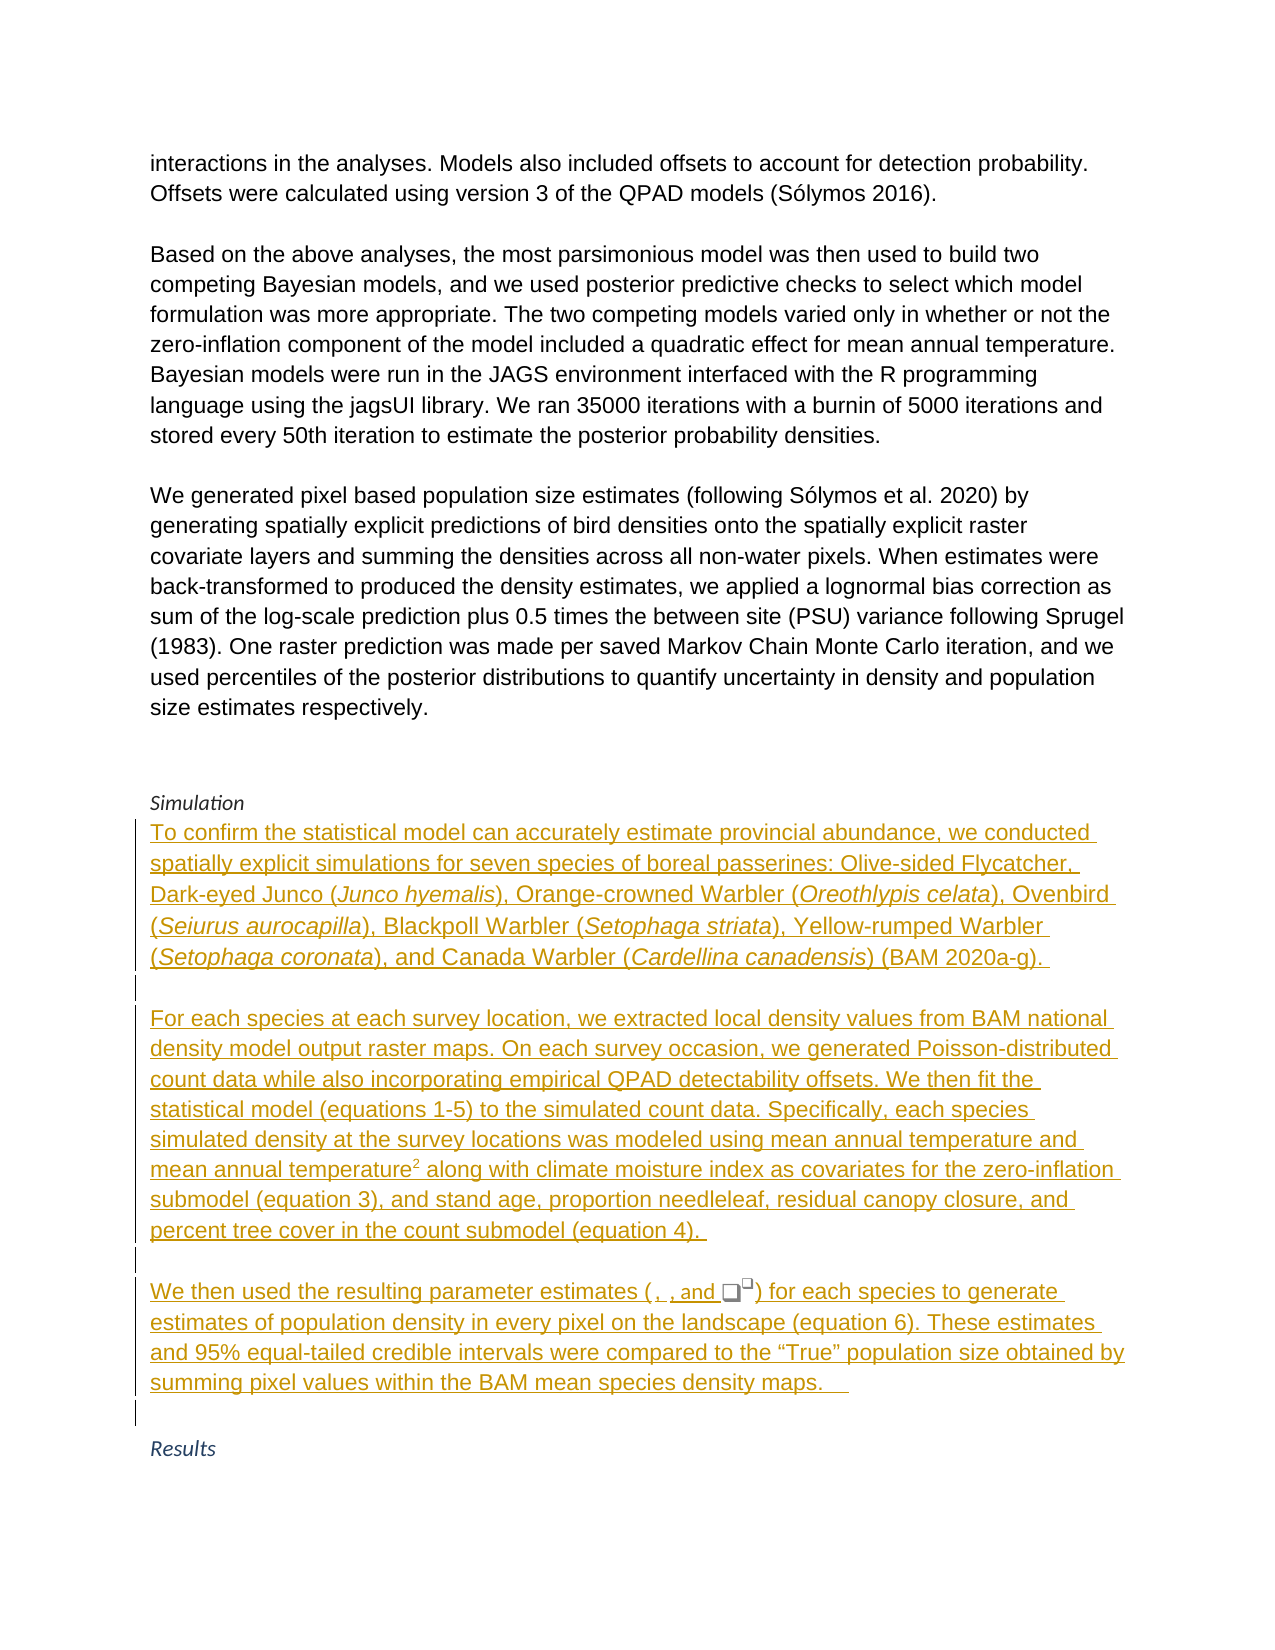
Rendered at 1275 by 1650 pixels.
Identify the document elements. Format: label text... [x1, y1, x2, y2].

text Results [150, 1434, 1125, 1462]
text Based on the above analyses, the most parsimonious model was then used to build two competing Bayesian models, and we used posterior predictive checks to select which model formulation was more appropriate. The two competing models varied only in whether or not the zero-inflation component of the model included a quadratic effect for mean annual temperature. Bayesian models were run in the JAGS environment interfaced with the R programming language using the jagsUI library. We ran 35000 iterations with a burnin of 5000 iterations and stored every 50th iteration to estimate the posterior probability densities. [150, 241, 1125, 448]
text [150, 150, 1125, 207]
text We generated pixel based population size estimates (following Sólymos et al. 2020) by generating spatially explicit predictions of bird densities onto the spatially explicit raster covariate layers and summing the densities across all non-water pixels. When estimates were back-transformed to produced the density estimates, we applied a lognormal bias correction as sum of the log-scale prediction plus 0.5 times the between site (PSU) variance following Sprugel (1983). One raster prediction was made per saved Markov Chain Monte Carlo iteration, and we used percentiles of the posterior distributions to quantify uncertainty in density and population size estimates respectively. [150, 482, 1125, 720]
text Simulation [150, 788, 1125, 815]
